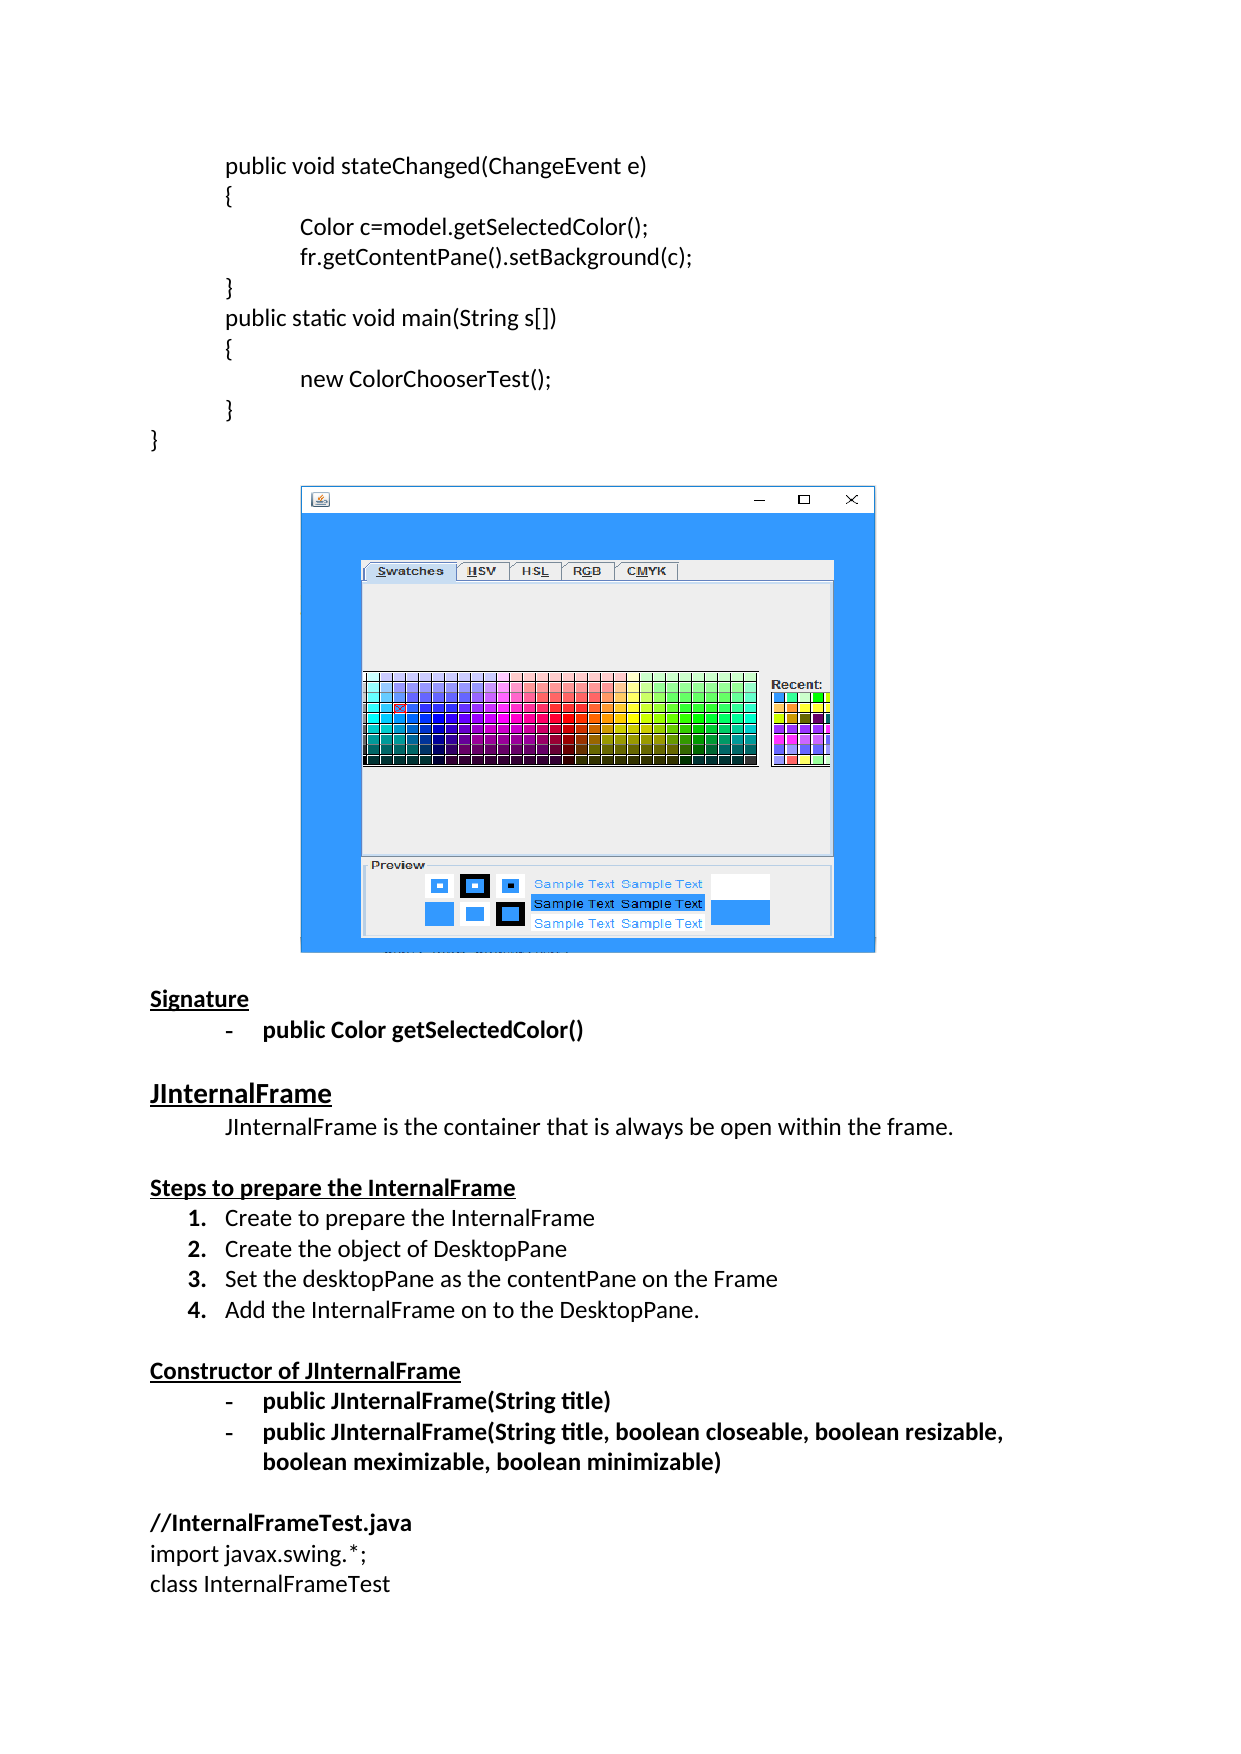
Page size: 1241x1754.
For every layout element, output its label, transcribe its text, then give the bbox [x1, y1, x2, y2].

text new ColorChooserTest(); [150, 364, 1090, 394]
text } [150, 425, 1090, 455]
text JInternalFrame is the container that is always be open within the frame. [150, 1111, 1090, 1141]
text class InternalFrameTest [150, 1568, 1090, 1599]
picture [300, 485, 877, 953]
text public static void main(String s[]) [150, 303, 1090, 333]
text Constructor of JInternalFrame [150, 1355, 1090, 1385]
text Steps to prepare the InternalFrame [150, 1172, 1090, 1202]
text { [150, 333, 1090, 364]
text } [150, 394, 1090, 425]
text Signature [150, 983, 1090, 1014]
text { [150, 181, 1090, 211]
list Set the desktopPane as the contentPane on the Frame [187, 1263, 1090, 1294]
text Color c=model.getSelectedColor(); [150, 211, 1090, 242]
list Create to prepare the InternalFrame [187, 1202, 1090, 1233]
text import javax.swing.*; [150, 1538, 1090, 1568]
list public JInternalFrame(String title) [225, 1385, 1090, 1416]
text } [150, 272, 1090, 303]
list public Color getSelectedColor() [225, 1014, 1090, 1044]
list Create the object of DesktopPane [187, 1233, 1090, 1263]
text fr.getContentPane().setBackground(c); [150, 242, 1090, 272]
text //InternalFrameTest.java [150, 1507, 1090, 1538]
text public void stateChanged(ChangeEvent e) [150, 150, 1090, 181]
list public JInternalFrame(String title, boolean closeable, boolean resizable, boolean meximizable, boolean minimizable) [225, 1416, 1090, 1477]
text JInternalFrame [150, 1075, 1090, 1111]
list Add the InternalFrame on to the DesktopPane. [187, 1294, 1090, 1324]
